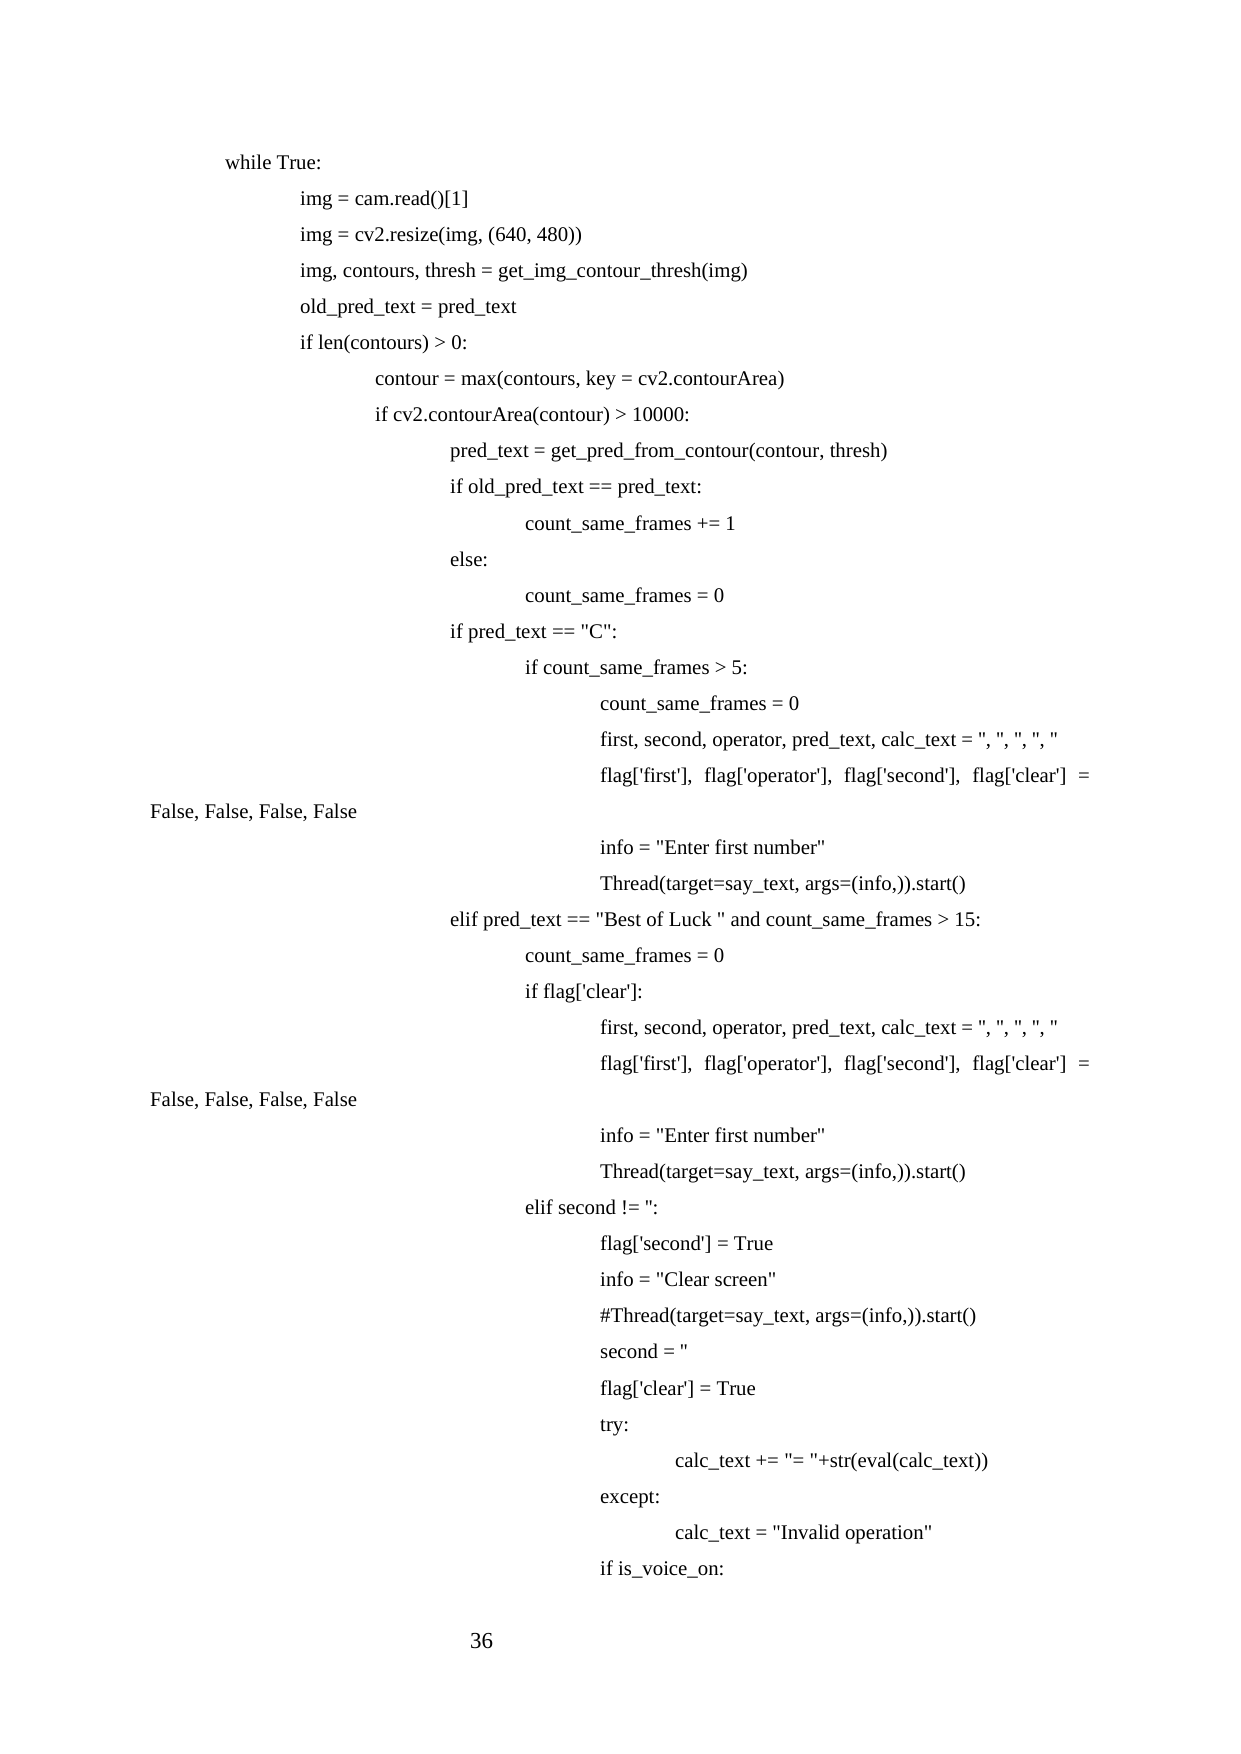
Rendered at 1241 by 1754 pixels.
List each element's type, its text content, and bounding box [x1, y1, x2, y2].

list if count_same_frames > 5: [150, 654, 1090, 679]
list count_same_frames = 0 [150, 691, 1090, 715]
list else: [150, 546, 1090, 571]
list count_same_frames = 0 [150, 582, 1090, 607]
list Thread(target=say_text, args=(info,)).start() [150, 1159, 1090, 1183]
list flag['first'], flag['operator'], flag['second'], flag['clear'] = False, False, False, False [150, 1051, 1090, 1111]
list elif pred_text == "Best of Luck " and count_same_frames > 15: [150, 907, 1090, 931]
list if len(contours) > 0: [150, 330, 1090, 354]
list flag['second'] = True [150, 1231, 1090, 1255]
list old_pred_text = pred_text [150, 294, 1090, 318]
list flag['clear'] = True [150, 1375, 1090, 1399]
list info = "Enter first number" [150, 835, 1090, 859]
list info = "Enter first number" [150, 1123, 1090, 1147]
list if cv2.contourArea(contour) > 10000: [150, 402, 1090, 426]
list pred_text = get_pred_from_contour(contour, thresh) [150, 438, 1090, 462]
list first, second, operator, pred_text, calc_text = '', '', '', '', '' [150, 727, 1090, 751]
list calc_text += "= "+str(eval(calc_text)) [150, 1447, 1090, 1472]
list if old_pred_text == pred_text: [150, 474, 1090, 498]
list count_same_frames += 1 [150, 510, 1090, 534]
list second = '' [150, 1339, 1090, 1363]
list if is_voice_on: [150, 1556, 1090, 1580]
list while True: [150, 150, 1090, 174]
list img, contours, thresh = get_img_contour_thresh(img) [150, 258, 1090, 282]
list elif second != '': [150, 1195, 1090, 1219]
list try: [150, 1411, 1090, 1436]
list img = cv2.resize(img, (640, 480)) [150, 222, 1090, 246]
list calc_text = "Invalid operation" [150, 1519, 1090, 1544]
list info = "Clear screen" [150, 1267, 1090, 1291]
list count_same_frames = 0 [150, 943, 1090, 967]
list Thread(target=say_text, args=(info,)).start() [150, 871, 1090, 895]
list flag['first'], flag['operator'], flag['second'], flag['clear'] = False, False, False, False [150, 763, 1090, 823]
list first, second, operator, pred_text, calc_text = '', '', '', '', '' [150, 1015, 1090, 1039]
list img = cam.read()[1] [150, 186, 1090, 210]
list except: [150, 1483, 1090, 1508]
list contour = max(contours, key = cv2.contourArea) [150, 366, 1090, 390]
list if flag['clear']: [150, 979, 1090, 1003]
list #Thread(target=say_text, args=(info,)).start() [150, 1303, 1090, 1327]
list if pred_text == "C": [150, 618, 1090, 643]
